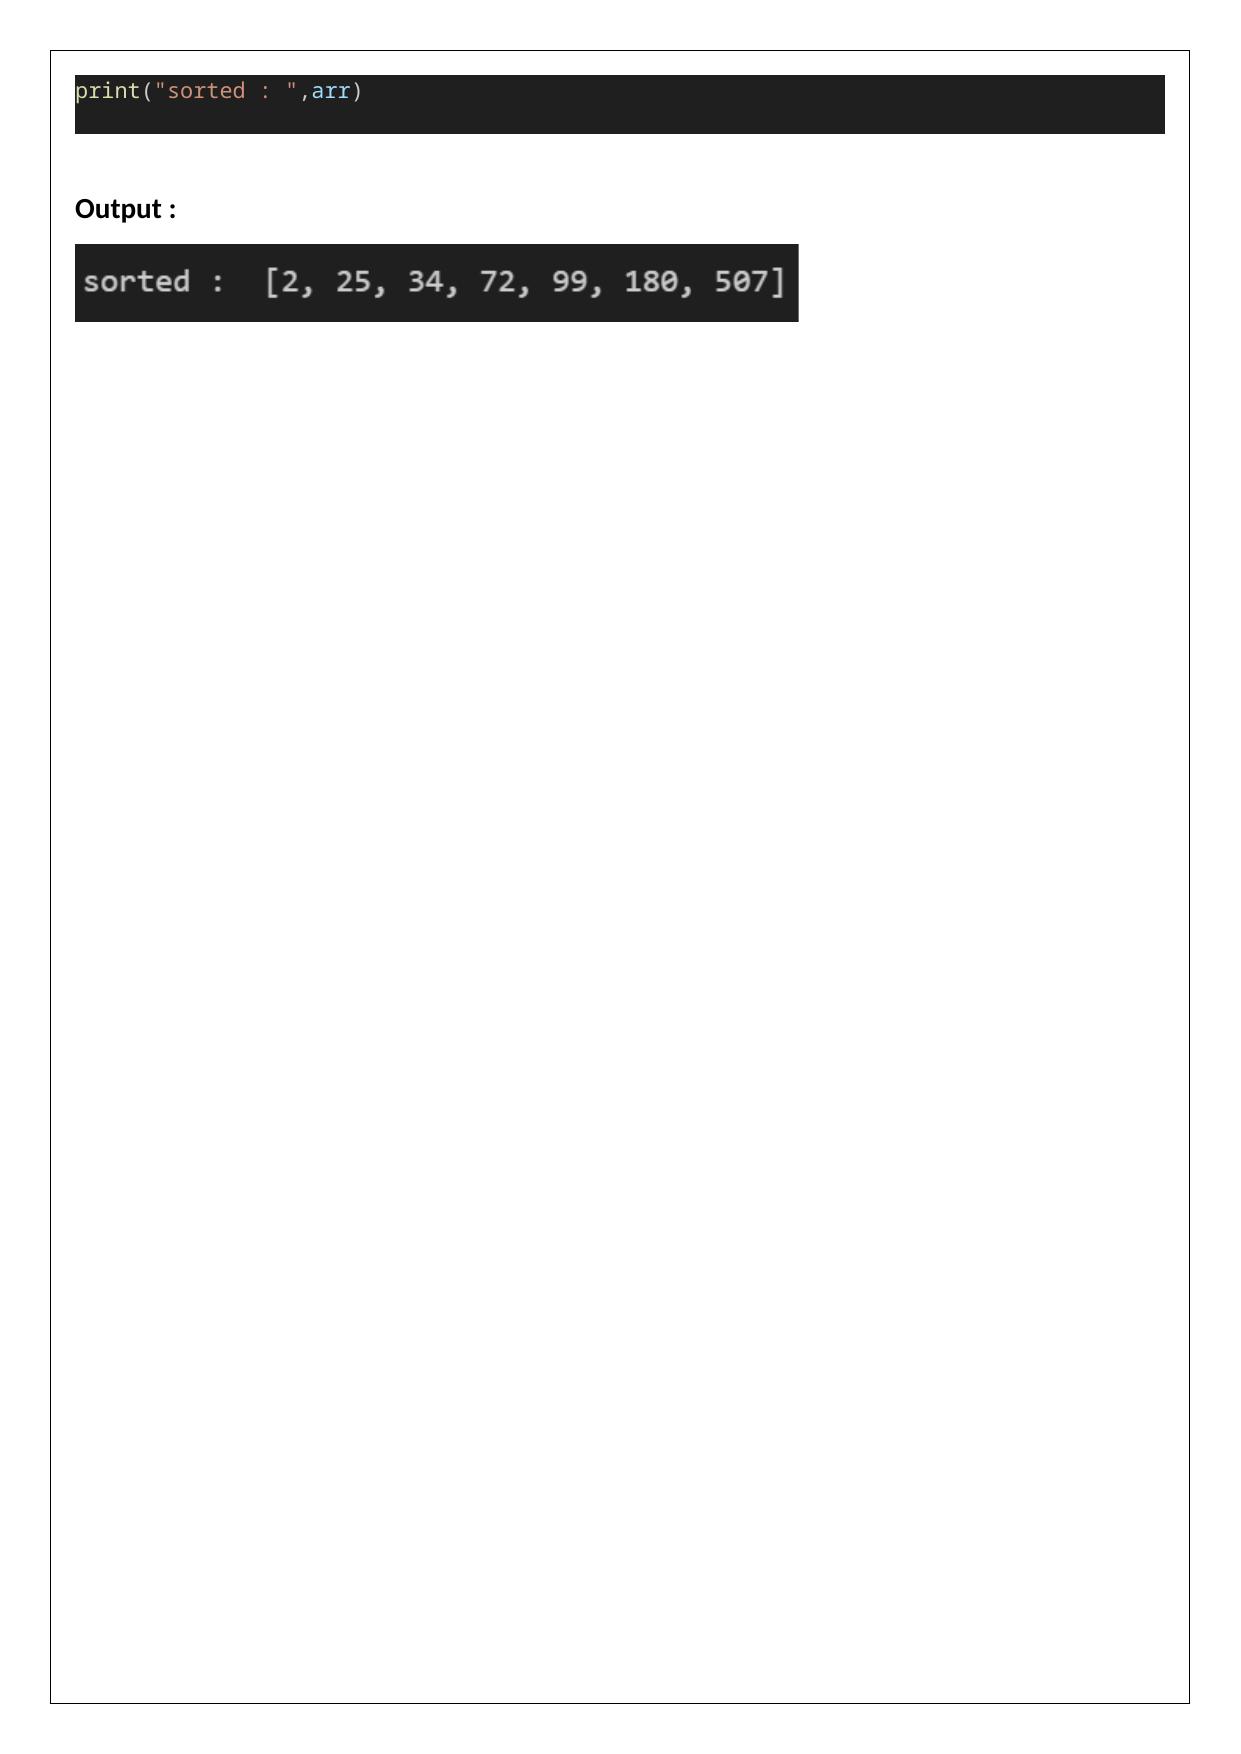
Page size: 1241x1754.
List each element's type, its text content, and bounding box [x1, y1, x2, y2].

text Output : [75, 190, 1165, 225]
picture [75, 244, 799, 322]
text print("sorted : ",arr) [75, 75, 1165, 105]
